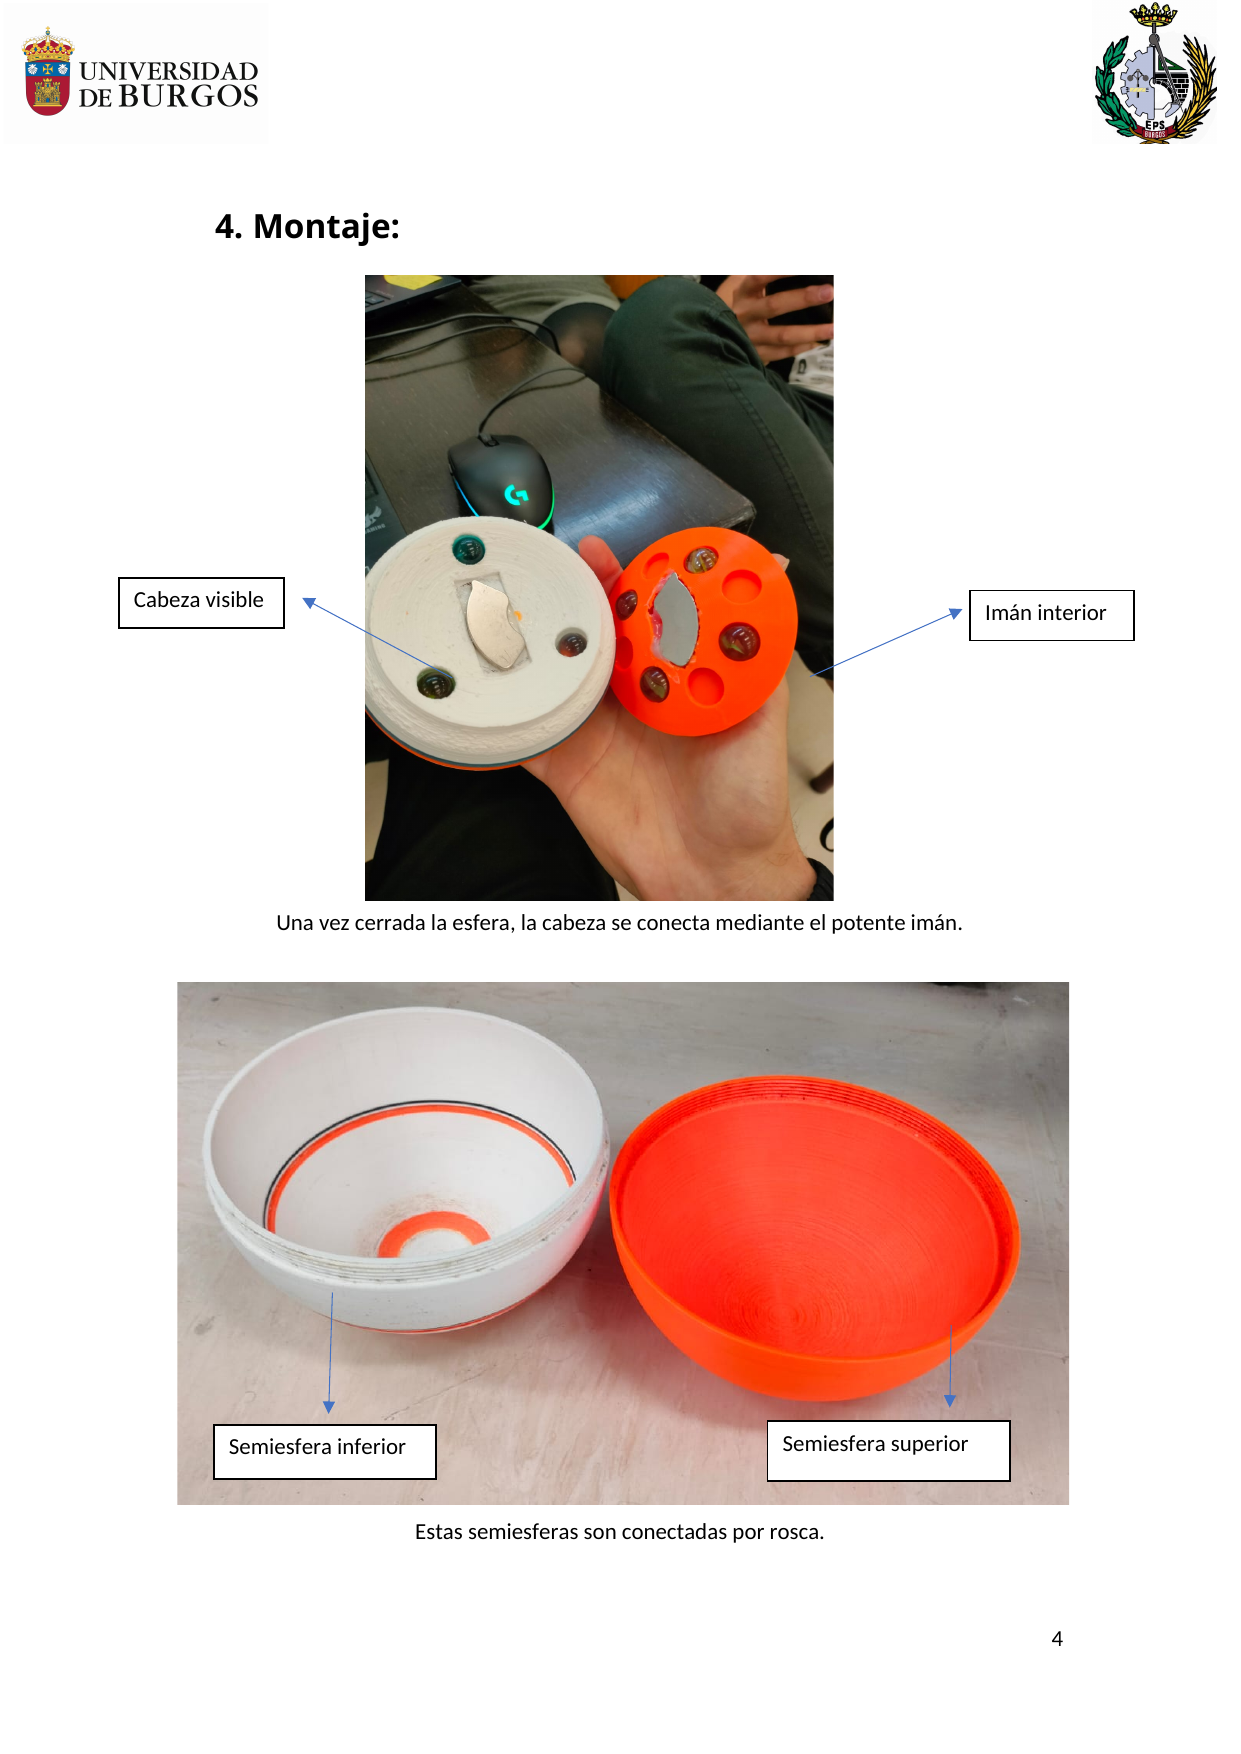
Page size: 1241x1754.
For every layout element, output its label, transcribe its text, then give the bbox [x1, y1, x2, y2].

picture [177, 982, 1070, 1505]
subtitle Montaje: [215, 203, 1063, 248]
picture [365, 275, 834, 901]
picture [3, 3, 269, 144]
picture [1092, 0, 1217, 144]
text Una vez cerrada la esfera, la cabeza se conecta mediante el potente imán. [177, 908, 1063, 936]
text Estas semiesferas son conectadas por rosca. [177, 1517, 1063, 1545]
